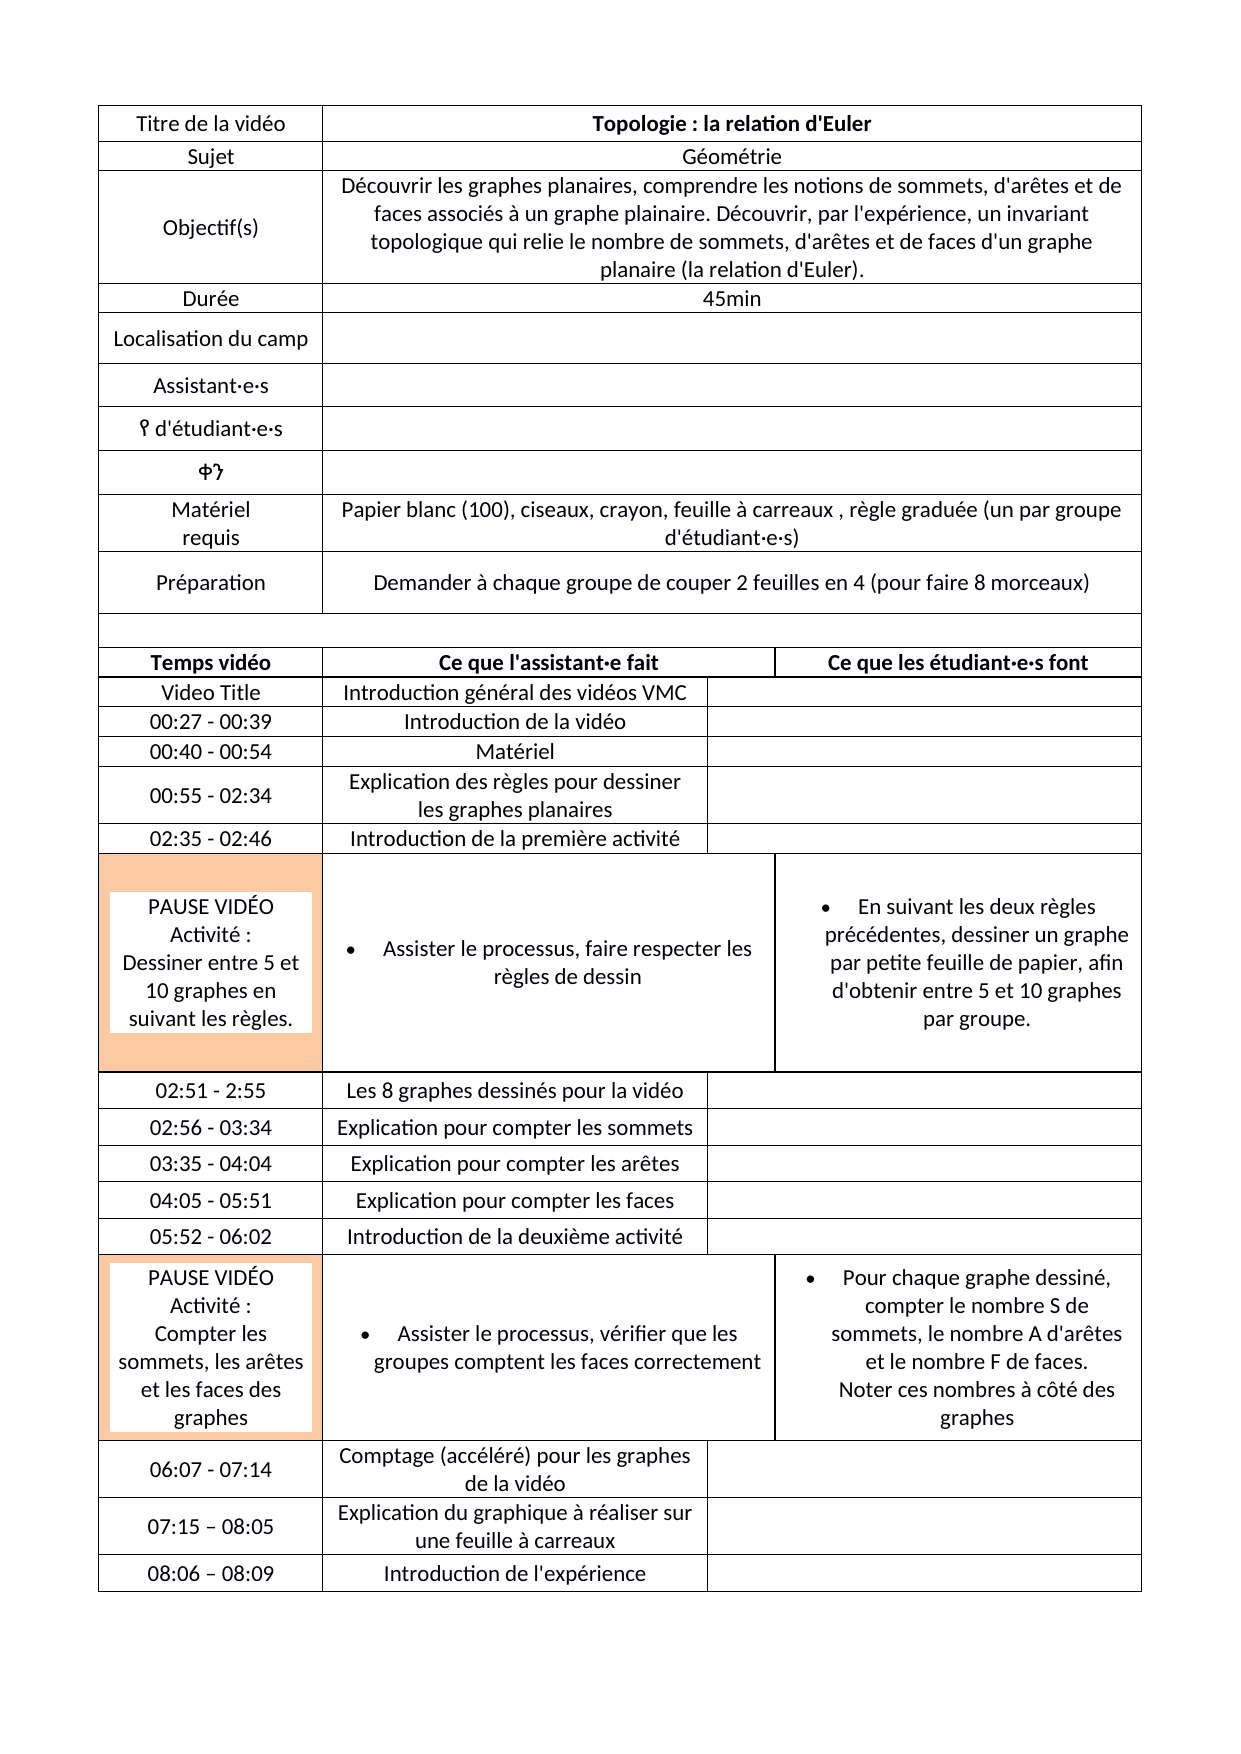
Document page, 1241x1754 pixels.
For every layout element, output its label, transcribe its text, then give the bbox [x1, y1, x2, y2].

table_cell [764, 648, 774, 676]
table_cell [708, 1211, 1141, 1218]
table_cell [323, 407, 1141, 450]
table_cell [99, 614, 1141, 647]
table_cell [708, 1101, 1141, 1108]
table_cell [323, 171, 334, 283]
table_cell 08:06 – 08:09 [99, 1555, 322, 1591]
table_cell [323, 364, 1141, 406]
table_cell [708, 1174, 1141, 1181]
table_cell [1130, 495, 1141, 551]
table_cell En suivant les deux règles précédentes, dessiner un graphe par petite feuille de papier, afin d'obtenir entre 5 et 10 graphes par groupe. [776, 854, 1141, 1071]
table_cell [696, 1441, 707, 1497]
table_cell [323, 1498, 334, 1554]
table_cell 02:56 - 03:34 [99, 1109, 322, 1144]
table_cell [708, 1469, 1141, 1497]
table_cell PAUSE VIDÉO Activité : Dessiner entre 5 et 10 graphes en suivant les règles. [99, 854, 322, 1071]
table_cell Les 8 graphes dessinés pour la vidéo [323, 1073, 707, 1108]
table_cell 07:15 – 08:05 [99, 1498, 322, 1554]
table_cell Matériel [323, 737, 707, 766]
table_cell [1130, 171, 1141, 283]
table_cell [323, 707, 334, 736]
table_cell Introduction de la première activité [323, 824, 707, 853]
table_cell 05:52 - 06:02 [99, 1219, 322, 1254]
table_cell 02:35 - 02:46 [99, 824, 322, 853]
table_cell 03:35 - 04:04 [99, 1146, 322, 1181]
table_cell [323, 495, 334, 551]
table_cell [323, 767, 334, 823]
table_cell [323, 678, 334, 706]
table_cell 04:05 - 05:51 [99, 1182, 322, 1218]
table_cell [708, 1247, 1141, 1254]
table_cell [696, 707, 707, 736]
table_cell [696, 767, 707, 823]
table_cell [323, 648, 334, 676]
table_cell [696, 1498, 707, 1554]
table_cell Assister le processus, vérifier que les groupes comptent les faces correctement [323, 1255, 774, 1440]
table_header Titre de la vidéo [99, 106, 322, 141]
table_cell ቀን [99, 451, 322, 494]
table_cell [323, 451, 1141, 494]
table_cell 06:07 - 07:14 [99, 1441, 322, 1497]
table_cell 00:55 - 02:34 [99, 767, 322, 823]
table_cell Explication pour compter les sommets [323, 1109, 707, 1144]
table_cell 00:40 - 00:54 [99, 737, 322, 766]
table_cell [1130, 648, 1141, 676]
table_header Topologie : la relation d'Euler [323, 106, 1141, 141]
table_cell የ d'étudiant·e·s [99, 407, 322, 450]
table_cell [708, 1584, 1141, 1591]
table_cell Assistant·e·s [99, 364, 322, 406]
table_cell [708, 796, 1141, 823]
table_cell Localisation du camp [99, 313, 322, 362]
table_cell Objectif(s) [99, 171, 322, 283]
table_cell Introduction de l'expérience [323, 1555, 707, 1591]
table_cell Demander à chaque groupe de couper 2 feuilles en 4 (pour faire 8 morceaux) [323, 552, 1141, 613]
table_cell [708, 1527, 1141, 1554]
table_cell Assister le processus, faire respecter les règles de dessin [323, 854, 774, 1071]
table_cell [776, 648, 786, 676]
table_cell PAUSE VIDÉO Activité : Compter les sommets, les arêtes et les faces des graphes [99, 1255, 322, 1440]
table_cell Préparation [99, 552, 322, 613]
table_cell Introduction de la deuxième activité [323, 1219, 707, 1254]
table_cell Explication pour compter les faces [323, 1182, 707, 1218]
table_cell Pour chaque graphe dessiné, compter le nombre S de sommets, le nombre A d'arêtes et le nombre F de faces. Noter ces nombres à côté des graphes [776, 1255, 1141, 1440]
table_cell Explication pour compter les arêtes [323, 1146, 707, 1181]
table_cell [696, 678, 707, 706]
table_cell [323, 313, 1141, 362]
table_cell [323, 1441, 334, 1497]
table_cell [708, 1138, 1141, 1144]
table_cell 02:51 - 2:55 [99, 1073, 322, 1108]
